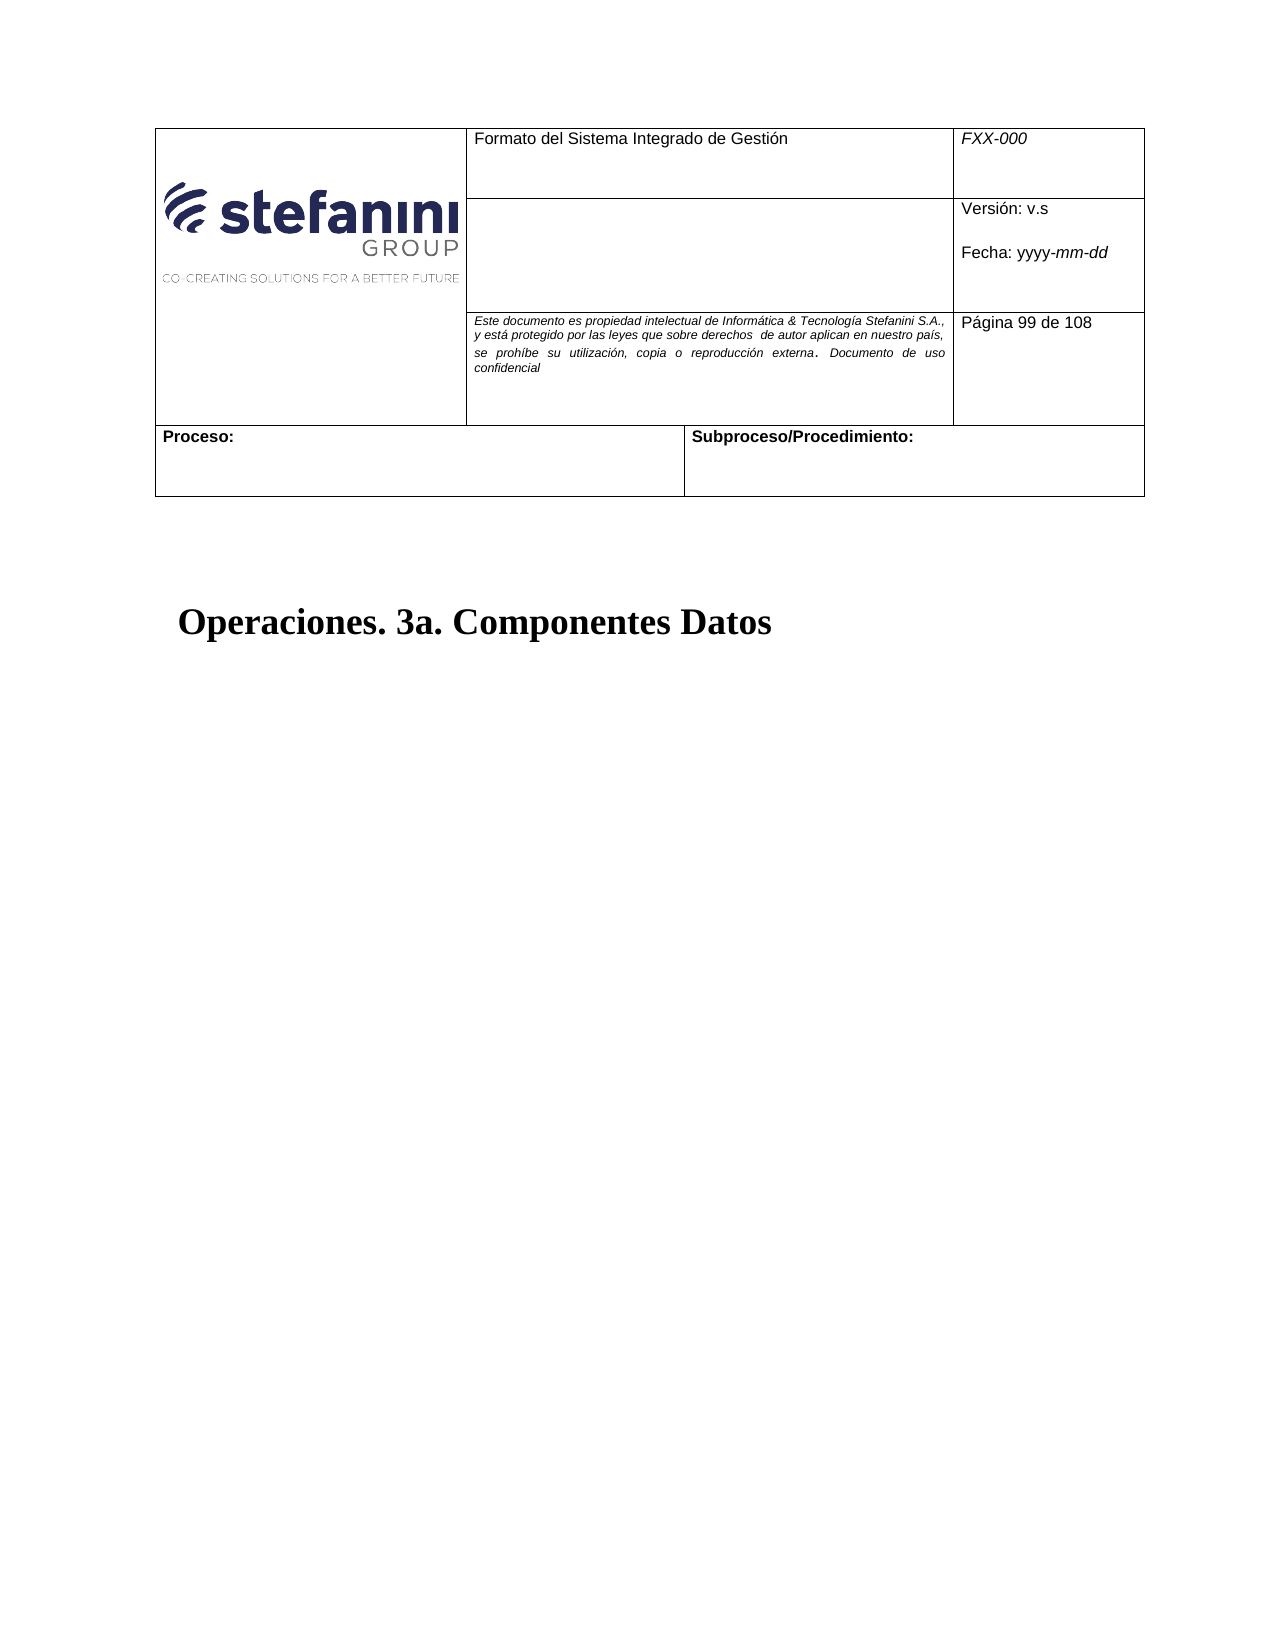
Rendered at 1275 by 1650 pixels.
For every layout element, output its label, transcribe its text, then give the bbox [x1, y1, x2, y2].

subtitle Operaciones. 3a. Componentes Datos [177, 599, 1098, 642]
picture [162, 182, 460, 286]
